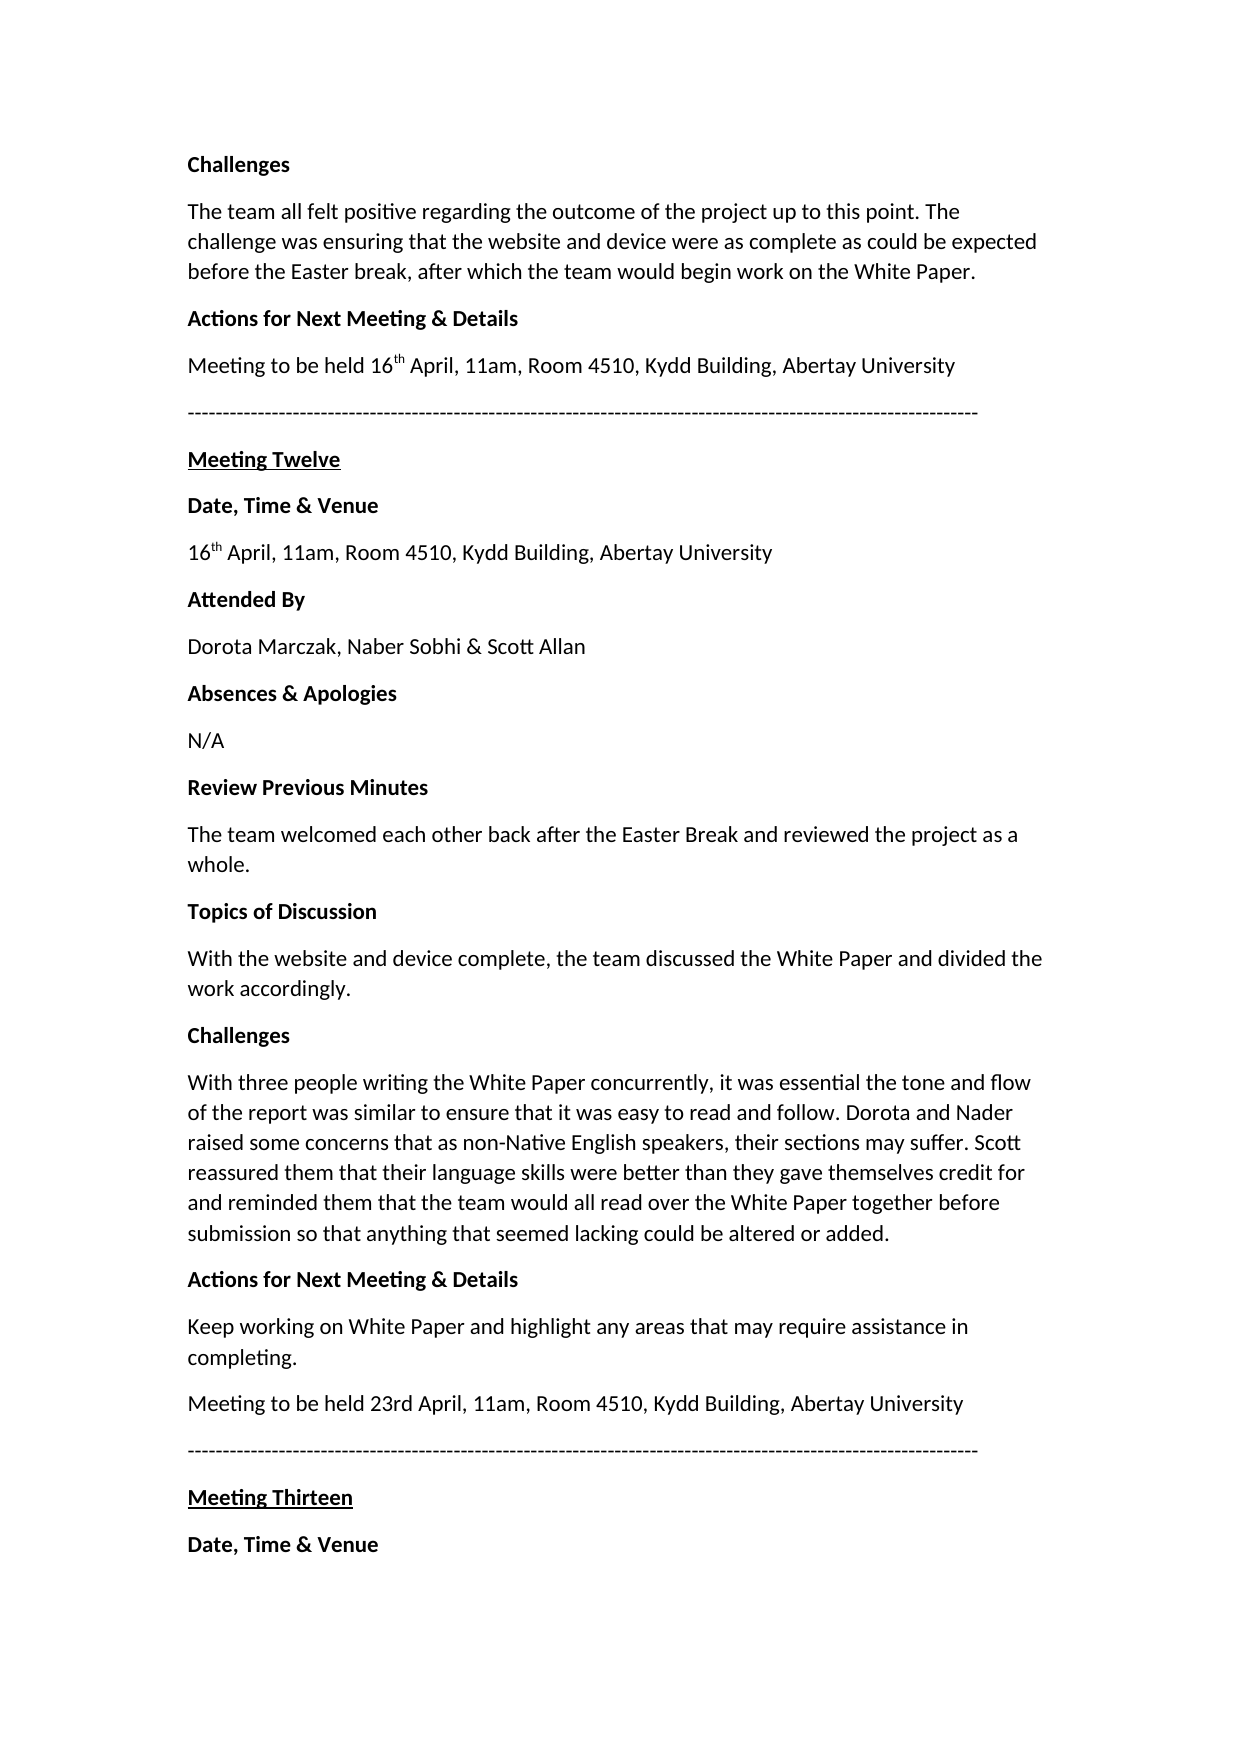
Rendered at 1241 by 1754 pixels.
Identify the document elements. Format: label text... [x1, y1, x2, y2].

text With three people writing the White Paper concurrently, it was essential the tone and flow of the report was similar to ensure that it was easy to read and follow. Dorota and Nader raised some concerns that as non-Native English speakers, their sections may suffer. Scott reassured them that their language skills were better than they gave themselves credit for and reminded them that the team would all read over the White Paper together before submission so that anything that seemed lacking could be altered or added. [187, 1068, 1053, 1247]
text Actions for Next Meeting & Details [187, 1266, 1053, 1294]
text The team welcomed each other back after the Easter Break and reviewed the project as a whole. [187, 820, 1053, 878]
text Date, Time & Venue [187, 492, 1053, 520]
text Absences & Apologies [187, 679, 1053, 707]
text Meeting Twelve [187, 445, 1053, 473]
text The team all felt positive regarding the outcome of the project up to this point. The challenge was ensuring that the website and device were as complete as could be expected before the Easter break, after which the team would begin work on the White Paper. [187, 197, 1053, 285]
text Date, Time & Venue [187, 1530, 1053, 1558]
text Meeting to be held 16th April, 11am, Room 4510, Kydd Building, Abertay University [187, 351, 1053, 379]
text Challenges [187, 150, 1053, 178]
text ----------------------------------------------------------------------------------------------------------------- [187, 1436, 1053, 1464]
text With the website and device complete, the team discussed the White Paper and divided the work accordingly. [187, 944, 1053, 1002]
text 16th April, 11am, Room 4510, Kydd Building, Abertay University [187, 538, 1053, 567]
text Attended By [187, 585, 1053, 613]
text Topics of Discussion [187, 897, 1053, 925]
text Dorota Marczak, Naber Sobhi & Scott Allan [187, 632, 1053, 660]
text ----------------------------------------------------------------------------------------------------------------- [187, 398, 1053, 426]
text Review Previous Minutes [187, 773, 1053, 801]
text N/A [187, 726, 1053, 754]
text Meeting Thirteen [187, 1483, 1053, 1511]
text Meeting to be held 23rd April, 11am, Room 4510, Kydd Building, Abertay University [187, 1389, 1053, 1418]
text Actions for Next Meeting & Details [187, 304, 1053, 332]
text Keep working on White Paper and highlight any areas that may require assistance in completing. [187, 1312, 1053, 1371]
text Challenges [187, 1021, 1053, 1049]
